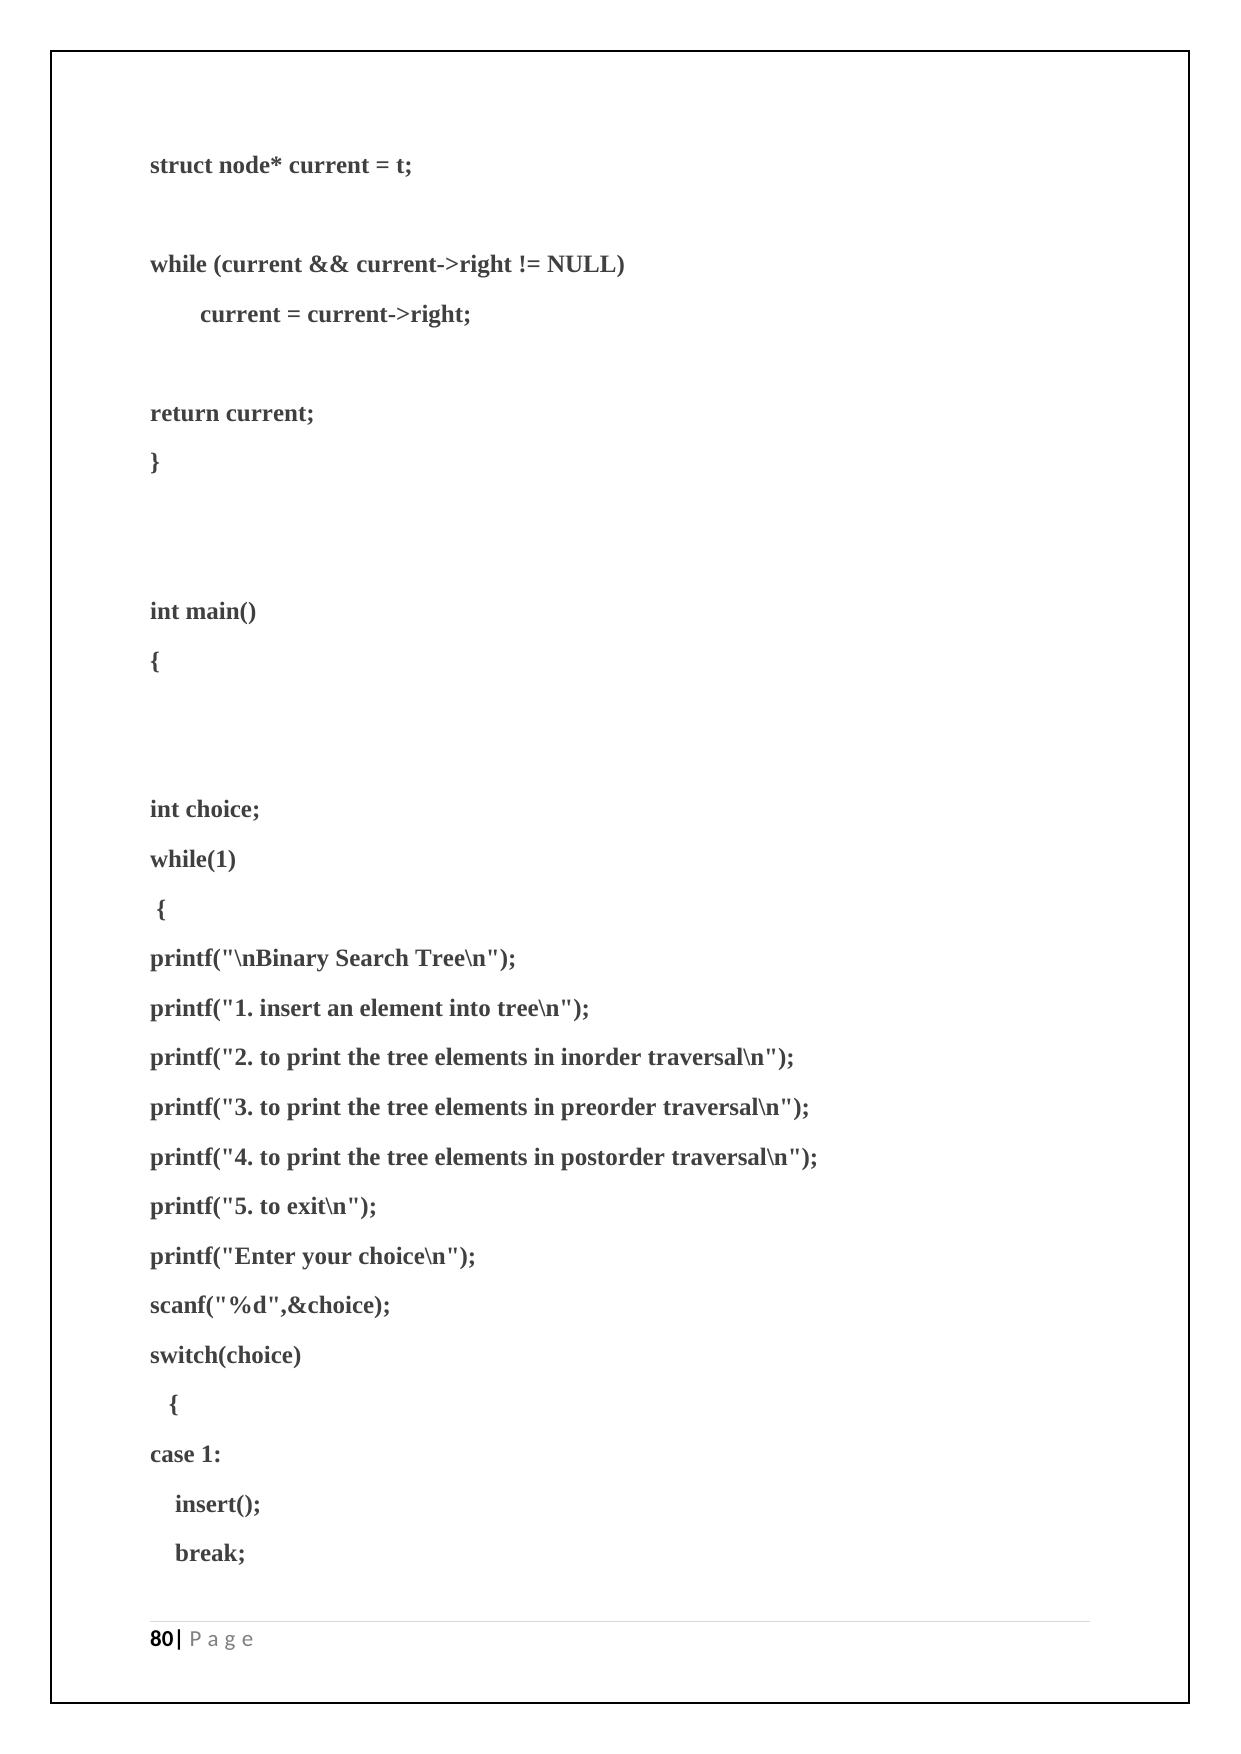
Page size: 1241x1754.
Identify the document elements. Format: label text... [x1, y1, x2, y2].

text switch(choice) [150, 1340, 1090, 1369]
text printf("3. to print the tree elements in preorder traversal\n"); [150, 1092, 1090, 1121]
text while (current && current->right != NULL) [150, 249, 1090, 278]
text case 1: [150, 1439, 1090, 1468]
text printf("2. to print the tree elements in inorder traversal\n"); [150, 1042, 1090, 1071]
text printf("4. to print the tree elements in postorder traversal\n"); [150, 1142, 1090, 1170]
text break; [150, 1538, 1090, 1567]
text current = current->right; [150, 299, 1090, 327]
text insert(); [150, 1489, 1090, 1517]
text printf("1. insert an element into tree\n"); [150, 993, 1090, 1022]
text { [150, 1389, 1090, 1418]
text printf("\nBinary Search Tree\n"); [150, 943, 1090, 972]
text int main() [150, 596, 1090, 625]
text { [150, 646, 1090, 674]
text int choice; [150, 794, 1090, 823]
text struct node* current = t; [150, 150, 1090, 179]
text scanf("%d",&choice); [150, 1290, 1090, 1319]
text return current; [150, 398, 1090, 427]
text printf("5. to exit\n"); [150, 1191, 1090, 1220]
text printf("Enter your choice\n"); [150, 1241, 1090, 1269]
text } [150, 447, 1090, 476]
text { [150, 894, 1090, 922]
text while(1) [150, 844, 1090, 873]
